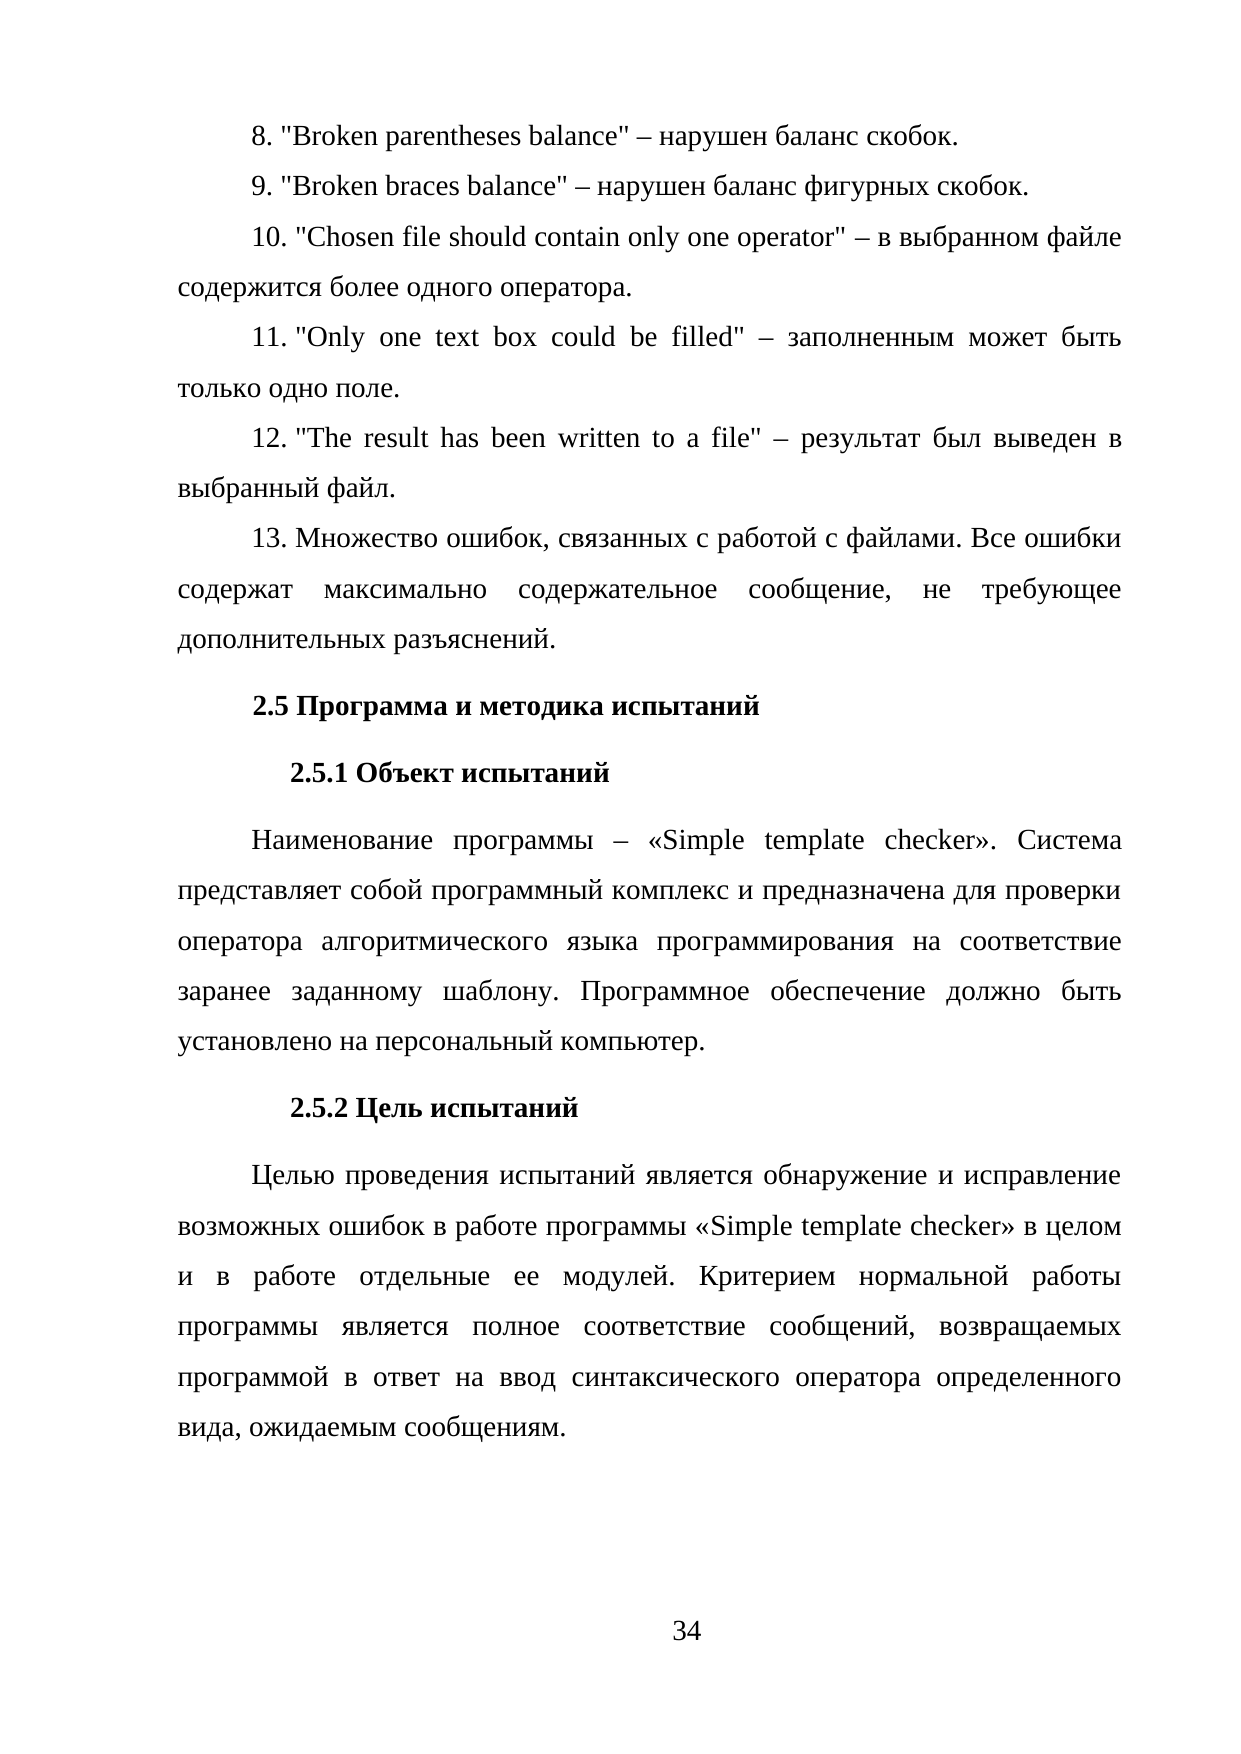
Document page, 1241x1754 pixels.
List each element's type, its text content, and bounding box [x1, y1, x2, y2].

list "Chosen file should contain only one operator" – в выбранном файле содержится более одного оператора. [177, 219, 1122, 303]
list "The result has been written to a file" – результат был выведен в выбранный файл. [177, 420, 1122, 504]
text Целью проведения испытаний является обнаружение и исправление возможных ошибок в работе программы «Simple template checker» в целом и в работе отдельные ее модулей. Критерием нормальной работы программы является полное соответствие сообщений, возвращаемых программой в ответ на ввод синтаксического оператора определенного вида, ожидаемым сообщениям. [177, 1157, 1122, 1442]
list "Only one text box could be filled" – заполненным может быть только одно поле. [177, 319, 1122, 403]
subtitle Объект испытаний [290, 755, 1122, 789]
text Наименование программы – «Simple template checker». Система представляет собой программный комплекс и предназначена для проверки оператора алгоритмического языка программирования на соответствие заранее заданному шаблону. Программное обеспечение должно быть установлено на персональный компьютер. [177, 822, 1122, 1057]
list Множество ошибок, связанных с работой с файлами. Все ошибки содержат максимально содержательное сообщение, не требующее дополнительных разъяснений. [177, 521, 1122, 655]
list "Broken braces balance" – нарушен баланс фигурных скобок. [177, 168, 1122, 202]
subtitle Цель испытаний [290, 1090, 1122, 1124]
list "Broken parentheses balance" – нарушен баланс скобок. [177, 118, 1122, 152]
subtitle Программа и методика испытаний [252, 688, 1122, 722]
